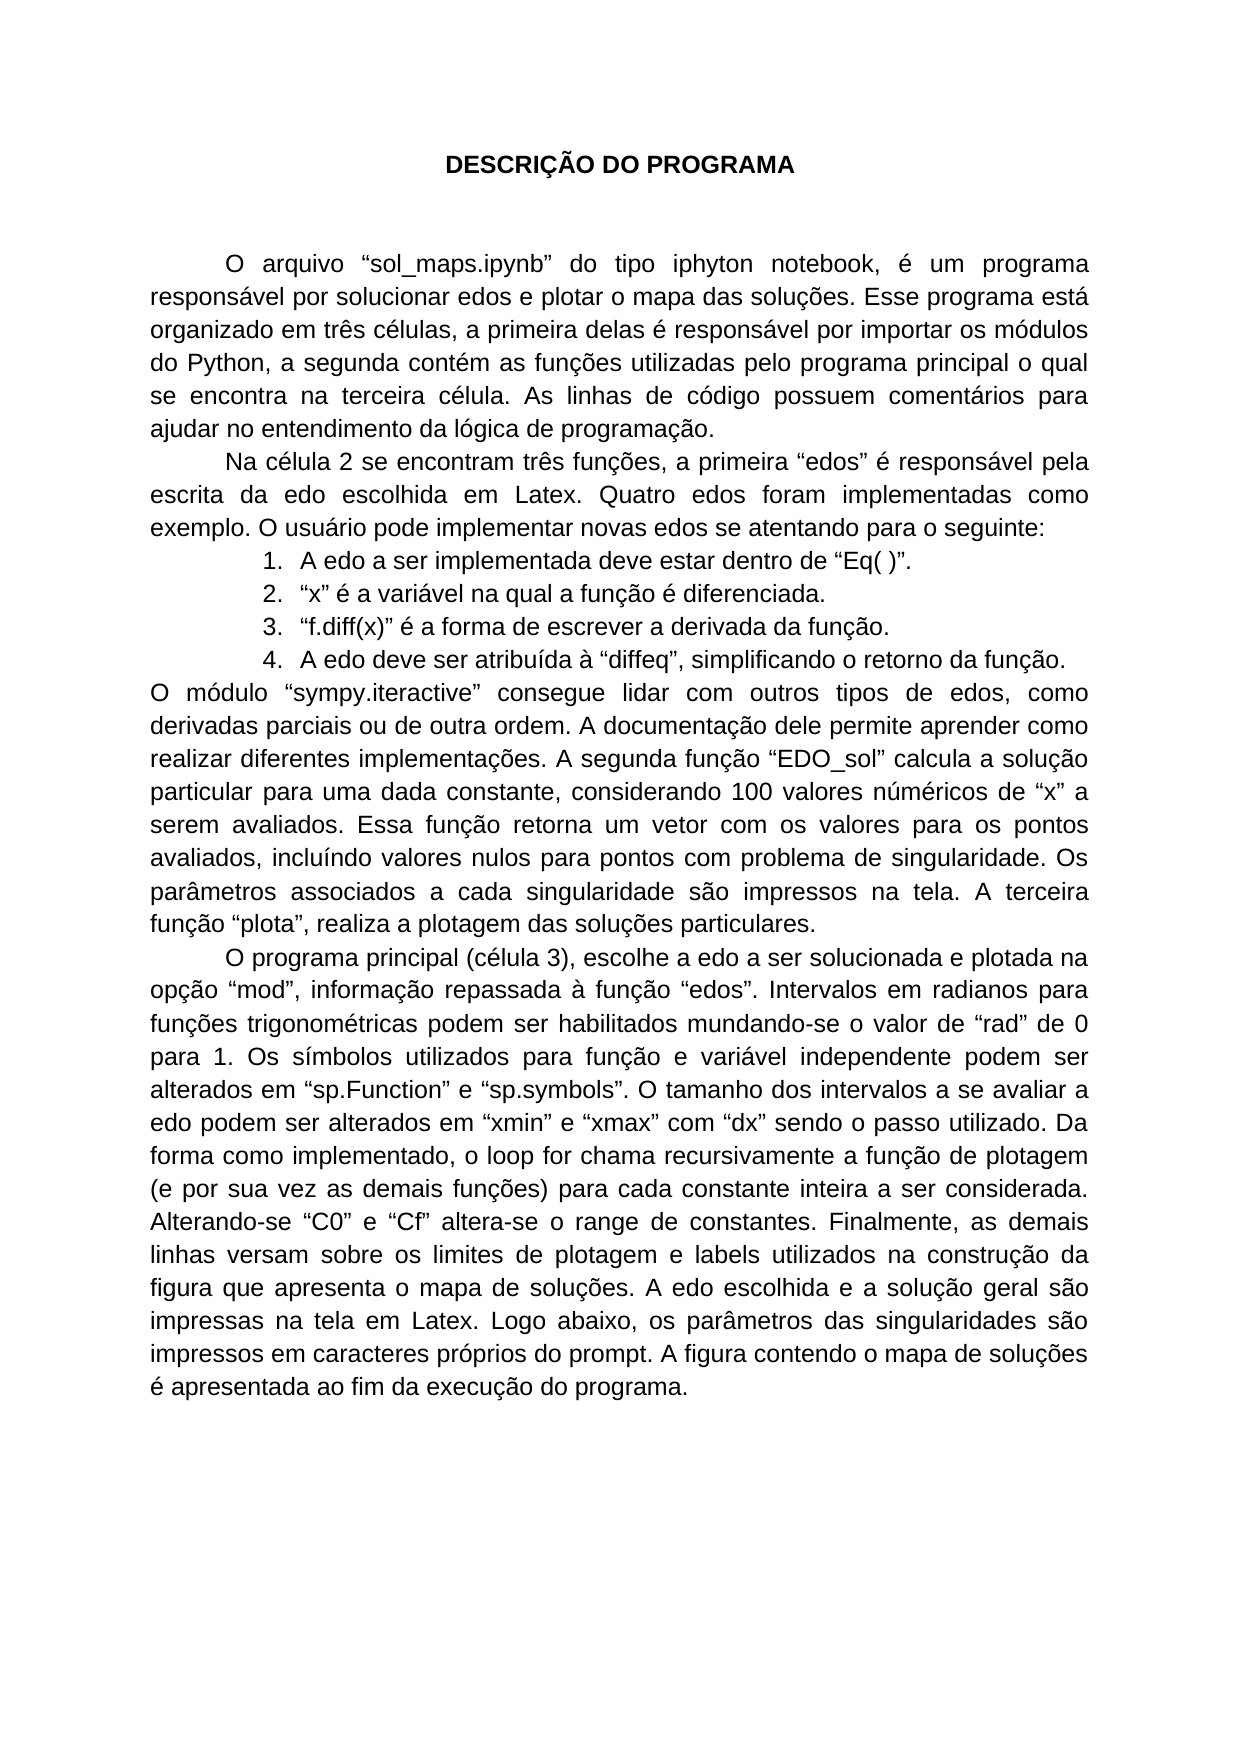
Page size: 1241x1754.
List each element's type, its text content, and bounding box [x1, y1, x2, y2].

text Na célula 2 se encontram três funções, a primeira “edos” é responsável pela escrita da edo escolhida em Latex. Quatro edos foram implementadas como exemplo. O usuário pode implementar novas edos se atentando para o seguinte: [150, 447, 1090, 542]
text O módulo “sympy.iteractive” consegue lidar com outros tipos de edos, como derivadas parciais ou de outra ordem. A documentação dele permite aprender como realizar diferentes implementações. A segunda função “EDO_sol” calcula a solução particular para uma dada constante, considerando 100 valores núméricos de “x” a serem avaliados. Essa função retorna um vetor com os valores para os pontos avaliados, incluíndo valores nulos para pontos com problema de singularidade. Os parâmetros associados a cada singularidade são impressos na tela. A terceira função “plota”, realiza a plotagem das soluções particulares. [150, 678, 1090, 938]
text O arquivo “sol_maps.ipynb” do tipo iphyton notebook, é um programa responsável por solucionar edos e plotar o mapa das soluções. Esse programa está organizado em três células, a primeira delas é responsável por importar os módulos do Python, a segunda contém as funções utilizadas pelo programa principal o qual se encontra na terceira célula. As linhas de código possuem comentários para ajudar no entendimento da lógica de programação. [150, 249, 1090, 443]
text O programa principal (célula 3), escolhe a edo a ser solucionada e plotada na opção “mod”, informação repassada à função “edos”. Intervalos em radianos para funções trigonométricas podem ser habilitados mundando-se o valor de “rad” de 0 para 1. Os símbolos utilizados para função e variável independente podem ser alterados em “sp.Function” e “sp.symbols”. O tamanho dos intervalos a se avaliar a edo podem ser alterados em “xmin” e “xmax” com “dx” sendo o passo utilizado. Da forma como implementado, o loop for chama recursivamente a função de plotagem (e por sua vez as demais funções) para cada constante inteira a ser considerada. Alterando-se “C0” e “Cf” altera-se o range de constantes. Finalmente, as demais linhas versam sobre os limites de plotagem e labels utilizados na construção da figura que apresenta o mapa de soluções. A edo escolhida e a solução geral são impressas na tela em Latex. Logo abaixo, os parâmetros das singularidades são impressos em caracteres próprios do prompt. A figura contendo o mapa de soluções é apresentada ao fim da execução do programa. [150, 942, 1090, 1401]
list A edo deve ser atribuída à “diffeq”, simplificando o retorno da função. [262, 645, 1090, 674]
text DESCRIÇÃO DO PROGRAMA [150, 150, 1090, 179]
list “x” é a variável na qual a função é diferenciada. [262, 579, 1090, 608]
list “f.diff(x)” é a forma de escrever a derivada da função. [262, 612, 1090, 641]
list A edo a ser implementada deve estar dentro de “Eq( )”. [262, 546, 1090, 575]
